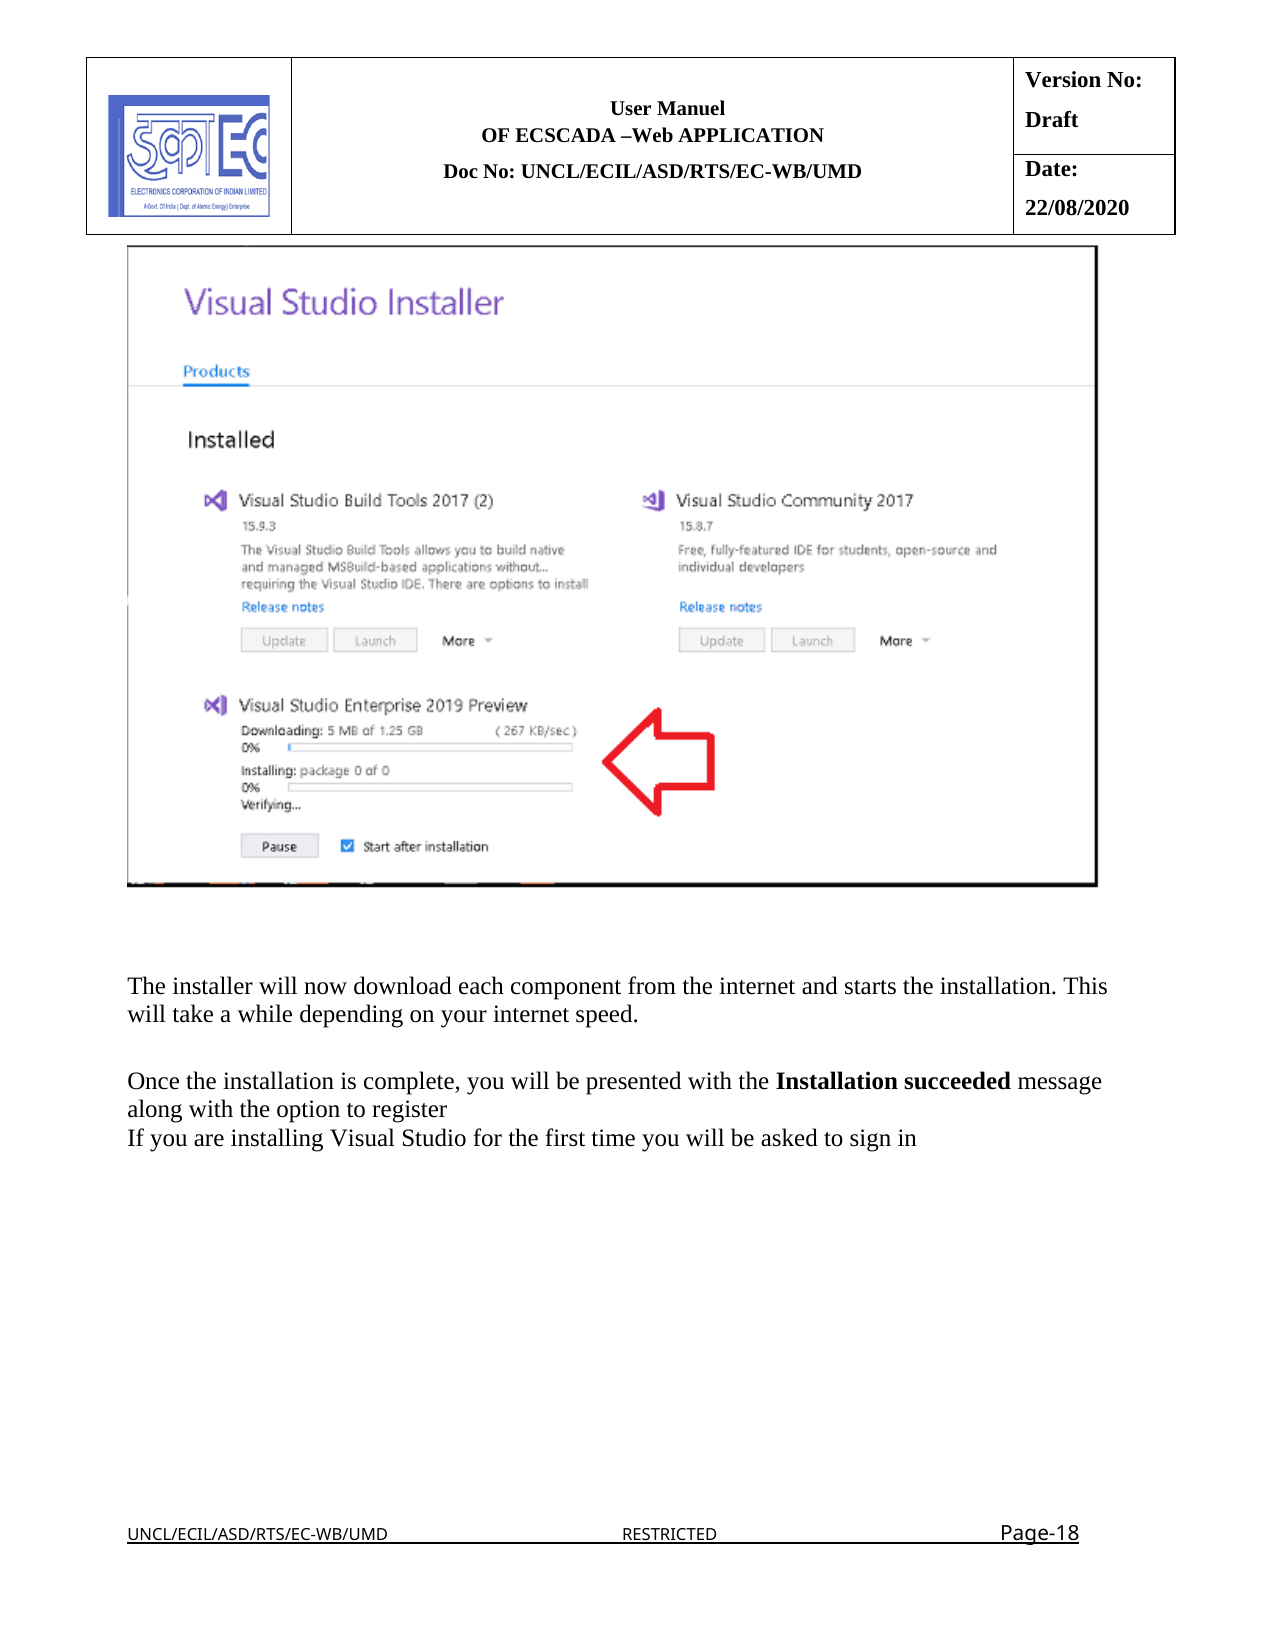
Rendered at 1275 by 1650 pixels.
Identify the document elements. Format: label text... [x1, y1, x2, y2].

text If you are installing Visual Studio for the first time you will be asked to sign in [127, 1123, 1148, 1152]
picture [127, 238, 1106, 892]
text Once the installation is complete, you will be presented with the Installation succeeded message along with the option to register [127, 1066, 1148, 1123]
picture [108, 95, 270, 217]
text The installer will now download each component from the internet and starts the installation. This will take a while depending on your internet speed. [127, 971, 1148, 1028]
